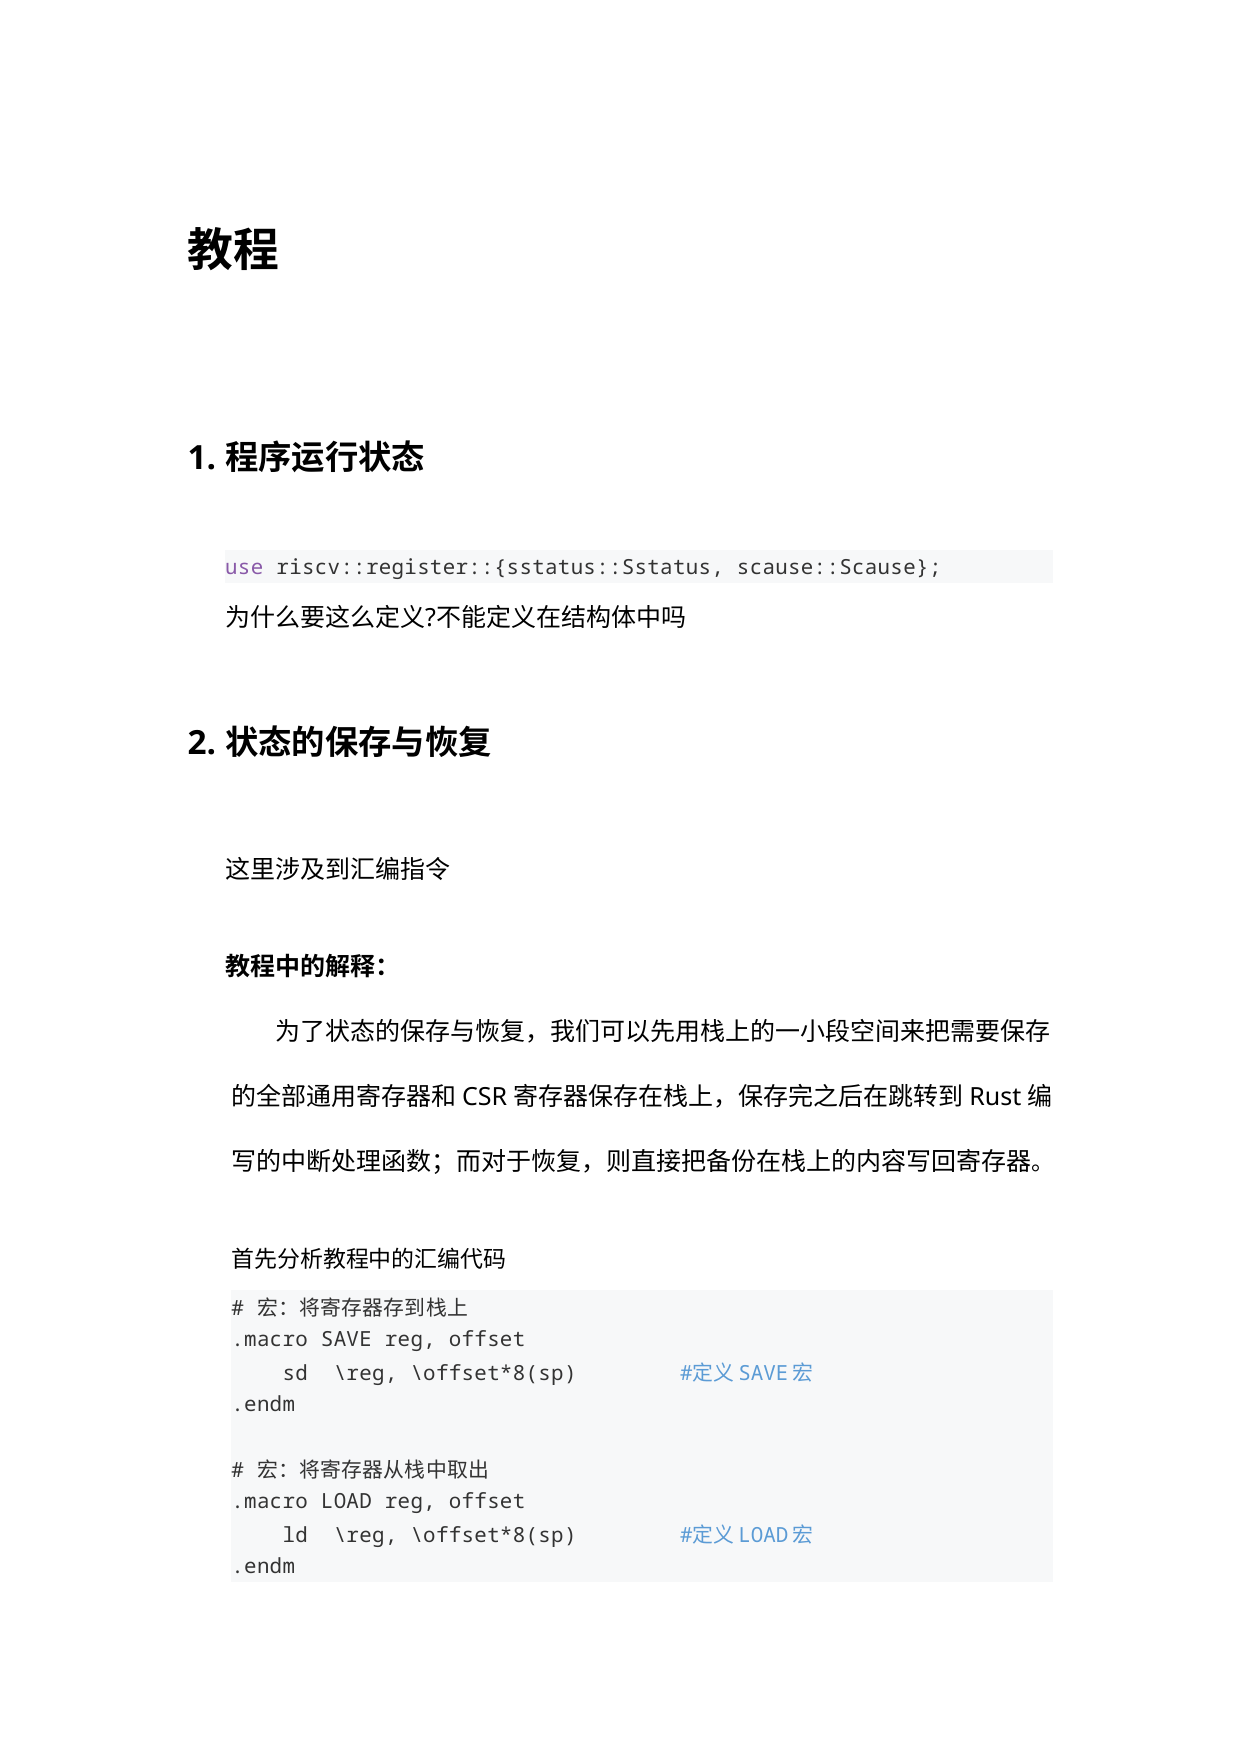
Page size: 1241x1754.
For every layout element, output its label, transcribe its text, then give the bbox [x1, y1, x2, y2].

text 为什么要这么定义?不能定义在结构体中吗 [187, 583, 1053, 648]
text 为了状态的保存与恢复，我们可以先用栈上的一小段空间来把需要保存的全部通用寄存器和 CSR 寄存器保存在栈上，保存完之后在跳转到 Rust 编写的中断处理函数；而对于恢复，则直接把备份在栈上的内容写回寄存器。 [231, 997, 1053, 1192]
text sd \reg, \offset*8(sp) #定义SAVE宏 [231, 1355, 1053, 1387]
subtitle 程序运行状态 [187, 423, 1053, 488]
text # 宏：将寄存器从栈中取出 [231, 1452, 1053, 1485]
text .endm [231, 1550, 1053, 1582]
text # 宏：将寄存器存到栈上 [231, 1290, 1053, 1322]
subtitle 教程 [187, 197, 1053, 295]
text ld \reg, \offset*8(sp) #定义LOAD宏 [231, 1517, 1053, 1550]
text .endm [231, 1387, 1053, 1420]
text 这里涉及到汇编指令 [187, 835, 1053, 900]
list use riscv::register::{sstatus::Sstatus, scause::Scause}; [225, 550, 1053, 583]
text .macro SAVE reg, offset [231, 1322, 1053, 1355]
text 首先分析教程中的汇编代码 [187, 1225, 1053, 1290]
text 教程中的解释： [187, 932, 1053, 997]
subtitle 状态的保存与恢复 [187, 707, 1053, 772]
text .macro LOAD reg, offset [231, 1485, 1053, 1517]
